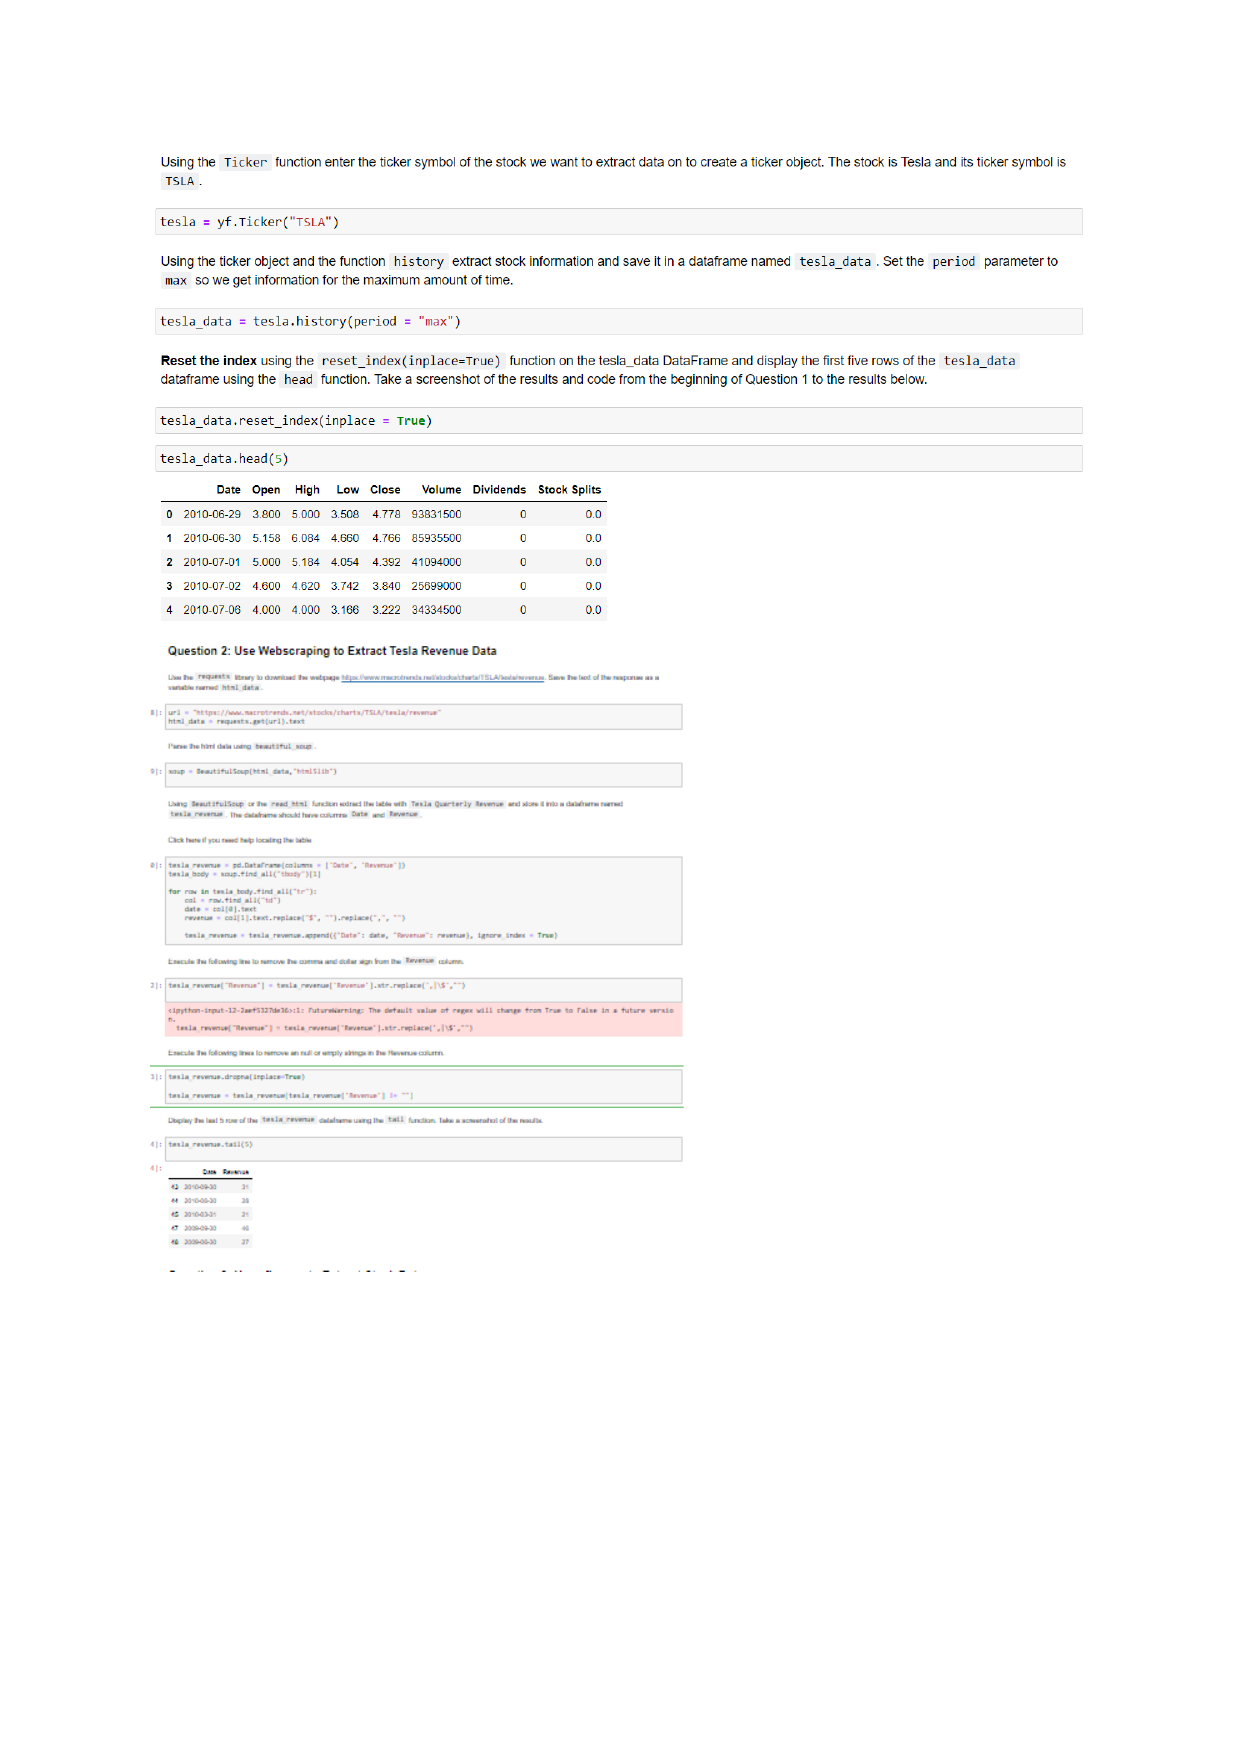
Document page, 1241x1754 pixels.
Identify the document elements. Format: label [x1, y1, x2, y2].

picture [150, 640, 684, 1272]
picture [150, 150, 1091, 638]
